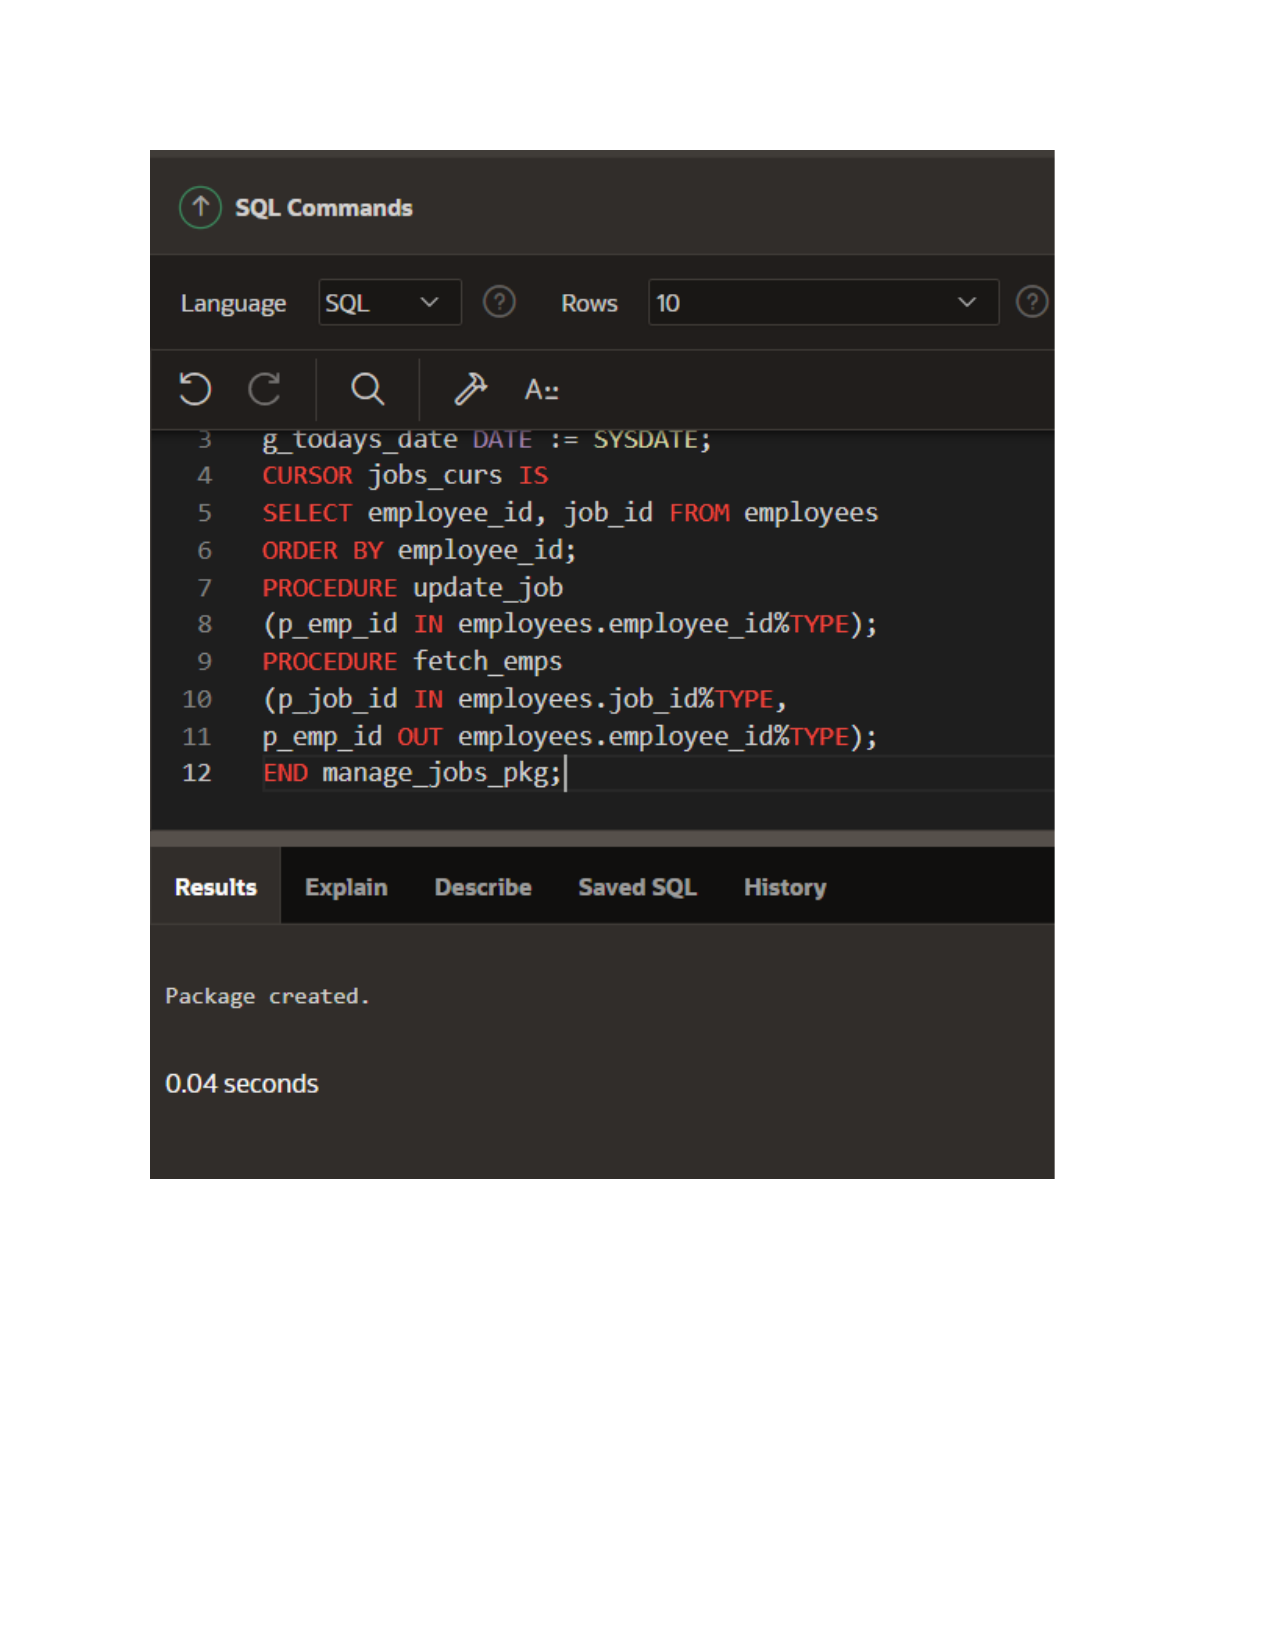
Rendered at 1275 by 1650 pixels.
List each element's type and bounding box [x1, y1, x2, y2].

picture [150, 150, 1055, 1179]
